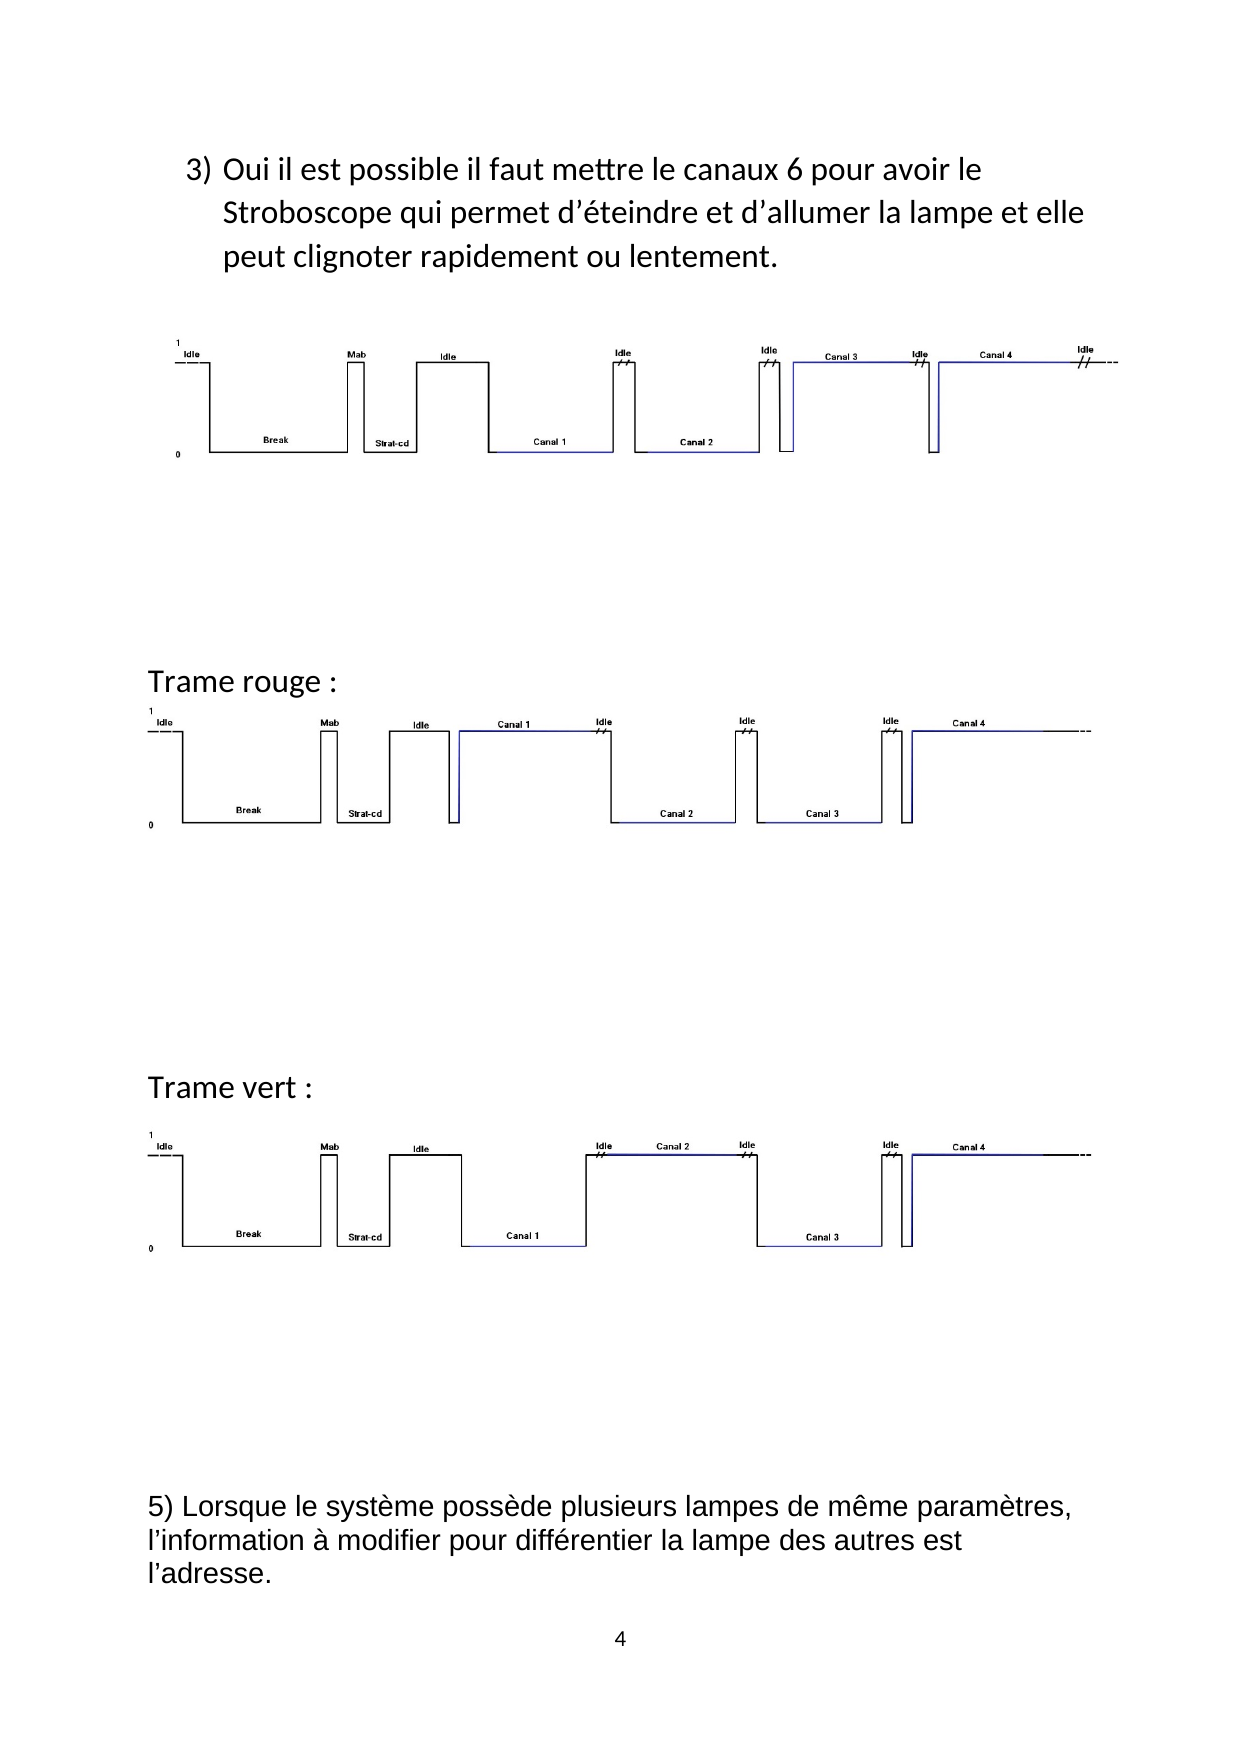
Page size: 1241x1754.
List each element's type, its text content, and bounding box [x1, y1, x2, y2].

picture [147, 702, 1093, 987]
picture [174, 335, 1120, 613]
picture [147, 1126, 1093, 1410]
text 5) Lorsque le système possède plusieurs lampes de même paramètres, l’information à modifier pour différentier la lampe des autres est l’adresse. [148, 1489, 1093, 1590]
text Trame rouge : [148, 660, 1093, 702]
text Trame vert : [148, 1066, 1093, 1107]
list Oui il est possible il faut mettre le canaux 6 pour avoir le Stroboscope qui permet d’éteindre et d’allumer la lampe et elle peut clignoter rapidement ou lentement. [185, 148, 1093, 276]
